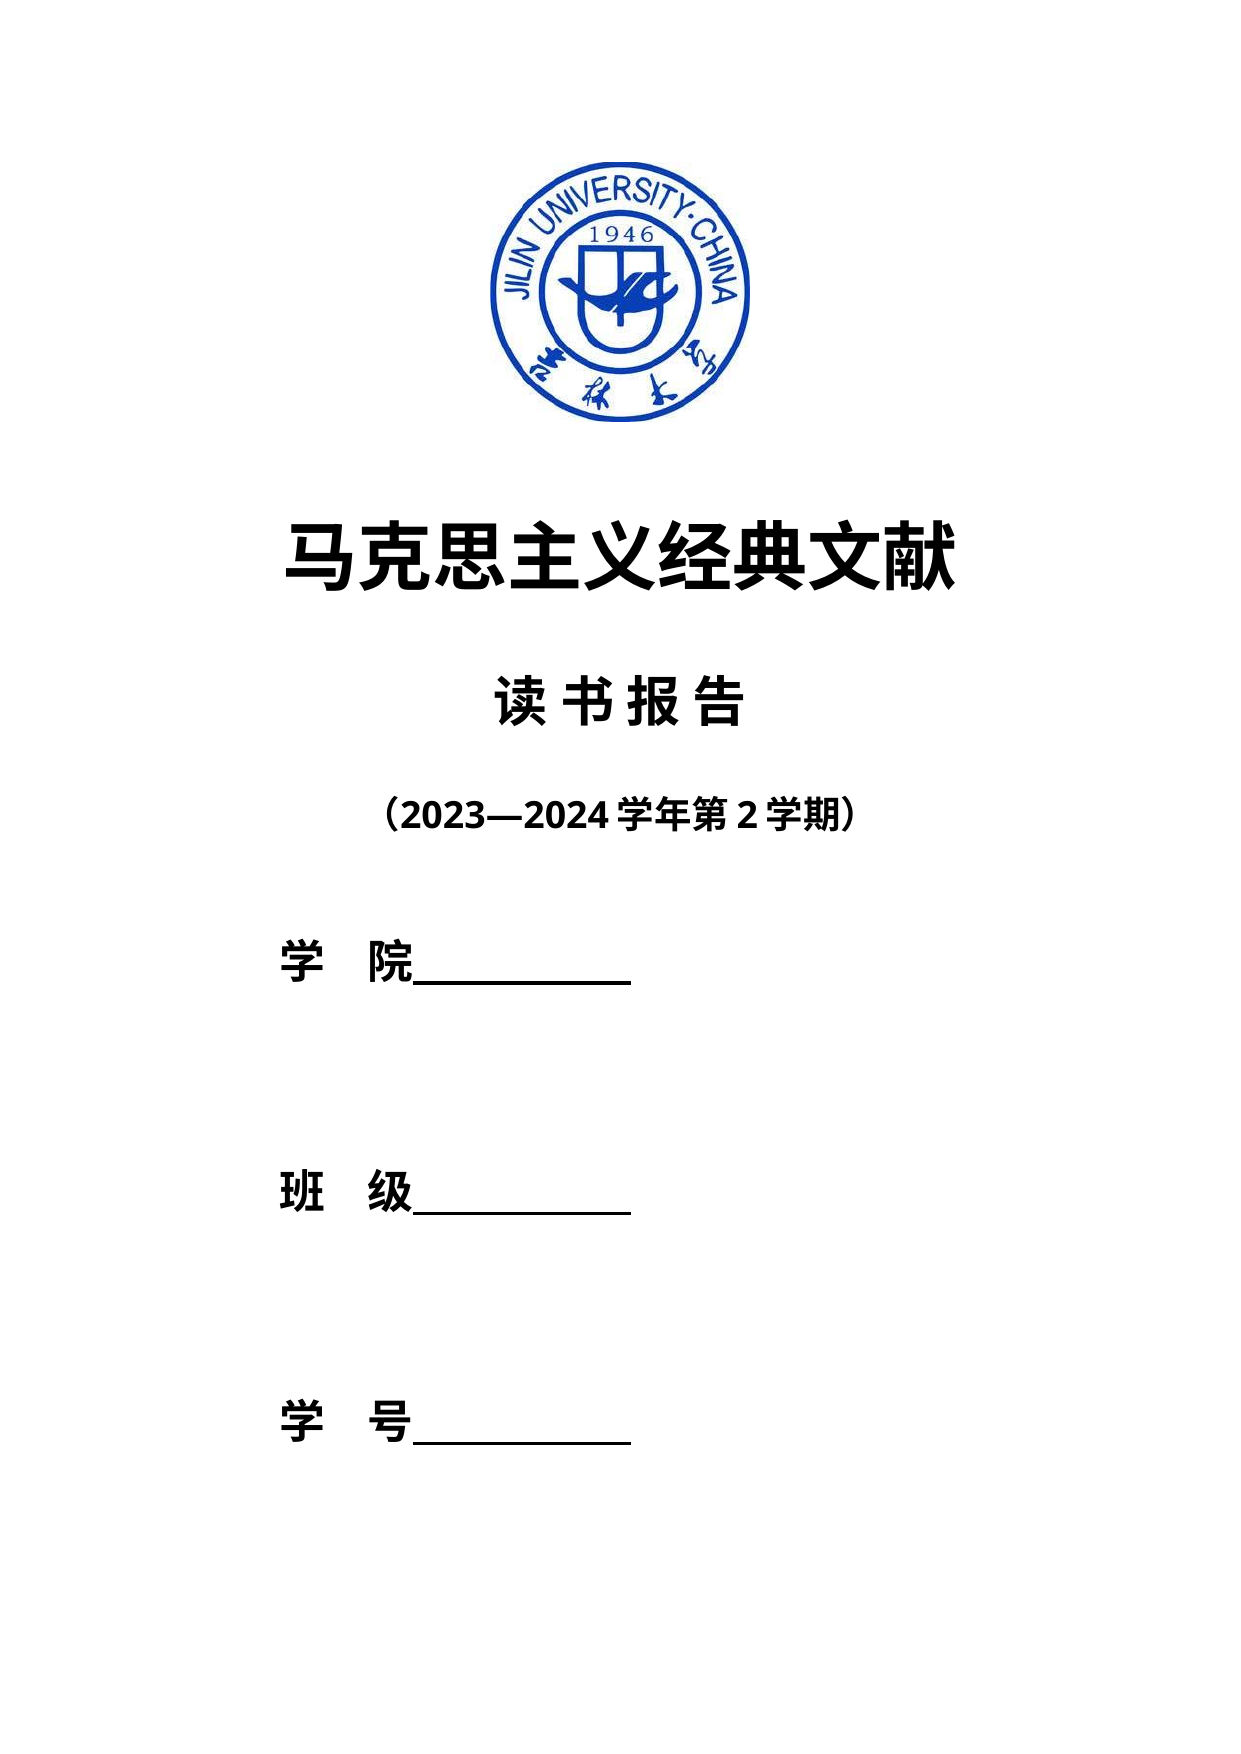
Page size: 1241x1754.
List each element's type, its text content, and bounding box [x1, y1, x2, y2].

text （2023—2024学年第2学期） [187, 779, 1053, 844]
text 学 院 [187, 909, 1053, 1007]
text 读 书 报 告 [187, 649, 1053, 747]
text 班 级 [187, 1140, 1053, 1237]
text 马克思主义经典文献 [187, 487, 1053, 617]
text 学 号 [187, 1370, 1053, 1467]
picture [490, 162, 750, 422]
